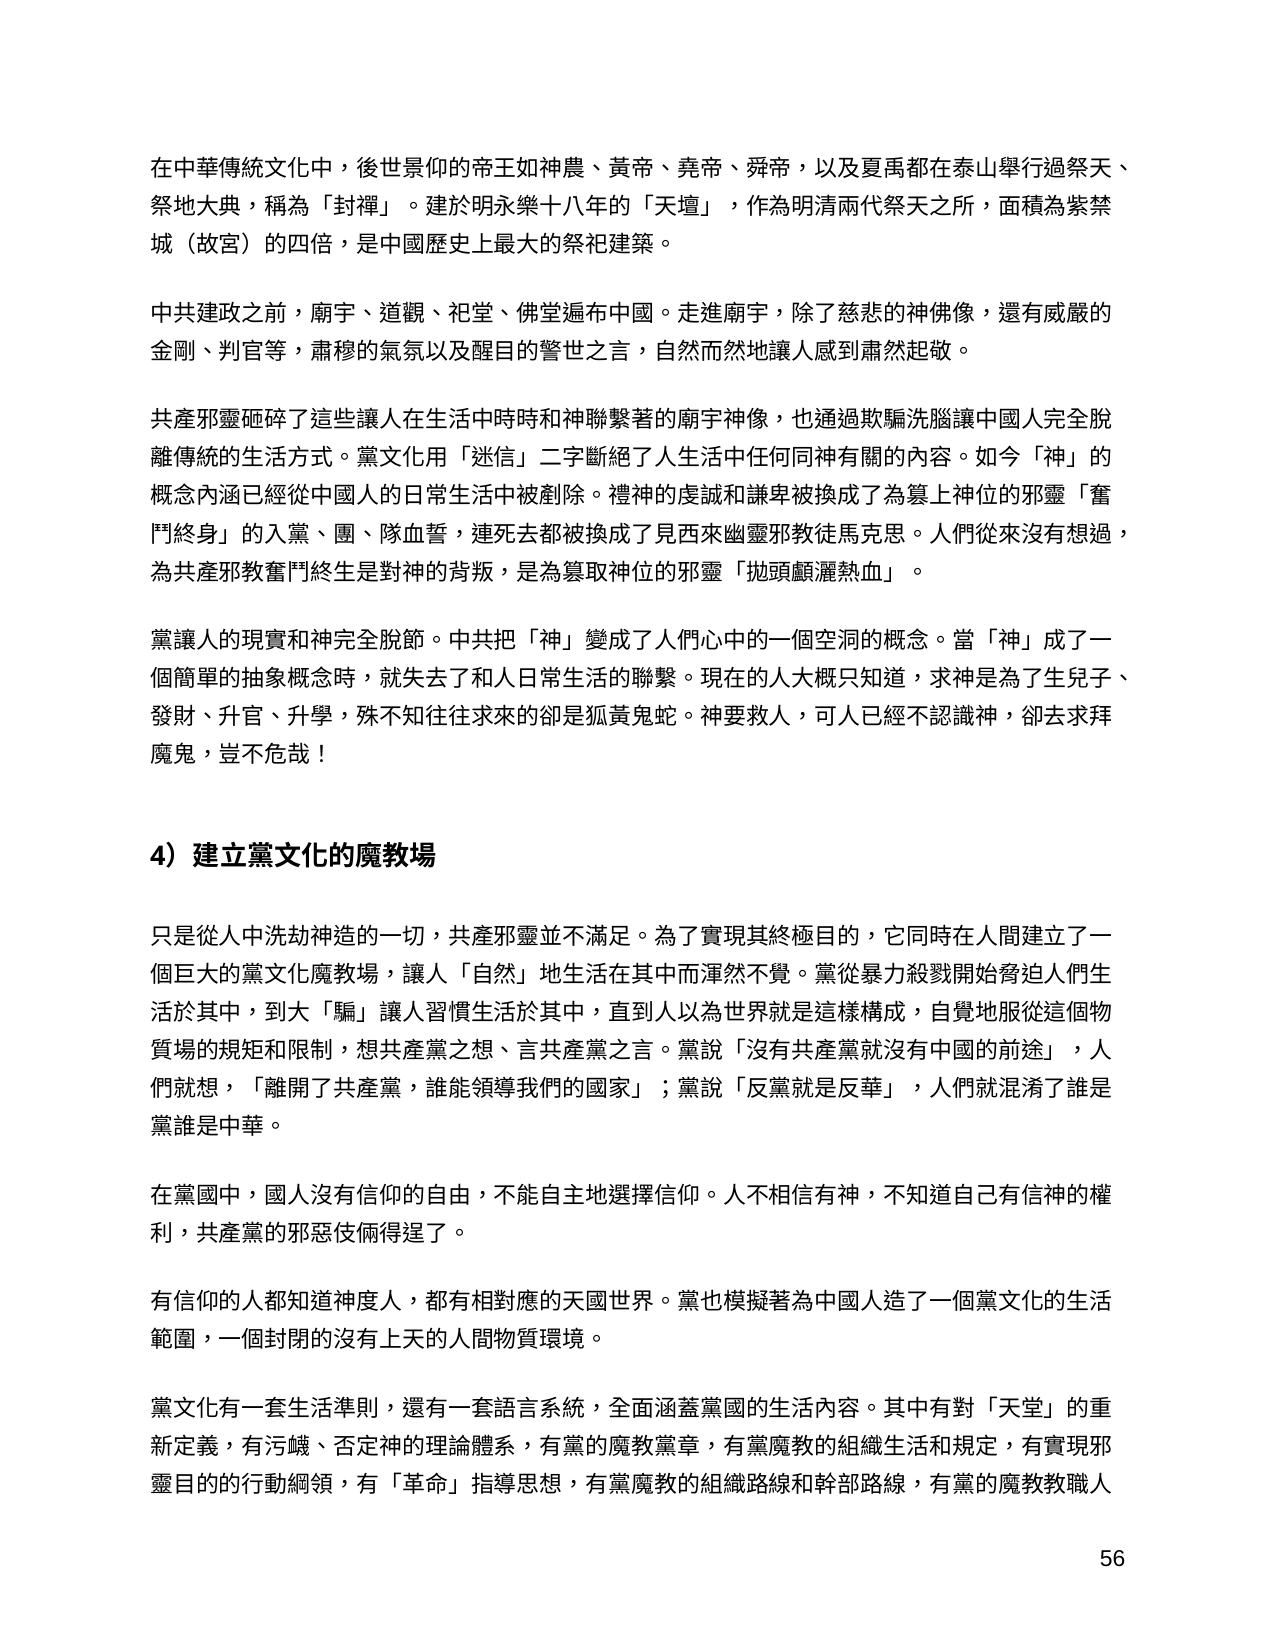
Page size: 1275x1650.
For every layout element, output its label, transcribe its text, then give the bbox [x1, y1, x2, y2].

subtitle 4）建立黨文化的魔教場 [150, 834, 1125, 873]
text 在中華傳統文化中，後世景仰的帝王如神農、黃帝、堯帝、舜帝，以及夏禹都在泰山舉行過祭天、祭地大典，稱為「封禪」。建於明永樂十八年的「天壇」，作為明清兩代祭天之所，面積為紫禁城（故宮）的四倍，是中國歷史上最大的祭祀建築。 [150, 150, 1125, 259]
text 在黨國中，國人沒有信仰的自由，不能自主地選擇信仰。人不相信有神，不知道自己有信神的權利，共產黨的邪惡伎倆得逞了。 [150, 1176, 1125, 1248]
text 中共建政之前，廟宇、道觀、祀堂、佛堂遍布中國。走進廟宇，除了慈悲的神佛像，還有威嚴的金剛、判官等，肅穆的氣氛以及醒目的警世之言，自然而然地讓人感到肅然起敬。 [150, 294, 1125, 366]
text 只是從人中洗劫神造的一切，共產邪靈並不滿足。為了實現其終極目的，它同時在人間建立了一個巨大的黨文化魔教場，讓人「自然」地生活在其中而渾然不覺。黨從暴力殺戮開始脅迫人們生活於其中，到大「騙」讓人習慣生活於其中，直到人以為世界就是這樣構成，自覺地服從這個物質場的規矩和限制，想共產黨之想、言共產黨之言。黨說「沒有共產黨就沒有中國的前途」，人們就想，「離開了共產黨，誰能領導我們的國家」；黨說「反黨就是反華」，人們就混淆了誰是黨誰是中華。 [150, 917, 1125, 1141]
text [150, 1389, 1125, 1499]
text 共產邪靈砸碎了這些讓人在生活中時時和神聯繫著的廟宇神像，也通過欺騙洗腦讓中國人完全脫離傳統的生活方式。黨文化用「迷信」二字斷絕了人生活中任何同神有關的內容。如今「神」的概念內涵已經從中國人的日常生活中被剷除。禮神的虔誠和謙卑被換成了為篡上神位的邪靈「奮鬥終身」的入黨、團、隊血誓，連死去都被換成了見西來幽靈邪教徒馬克思。人們從來沒有想過，為共產邪教奮鬥終生是對神的背叛，是為篡取神位的邪靈「拋頭顱灑熱血」。 [150, 401, 1125, 587]
text 有信仰的人都知道神度人，都有相對應的天國世界。黨也模擬著為中國人造了一個黨文化的生活範圍，一個封閉的沒有上天的人間物質環境。 [150, 1283, 1125, 1354]
text 黨讓人的現實和神完全脫節。中共把「神」變成了人們心中的一個空洞的概念。當「神」成了一個簡單的抽象概念時，就失去了和人日常生活的聯繫。現在的人大概只知道，求神是為了生兒子、發財、升官、升學，殊不知往往求來的卻是狐黃鬼蛇。神要救人，可人已經不認識神，卻去求拜魔鬼，豈不危哉！ [150, 622, 1125, 769]
